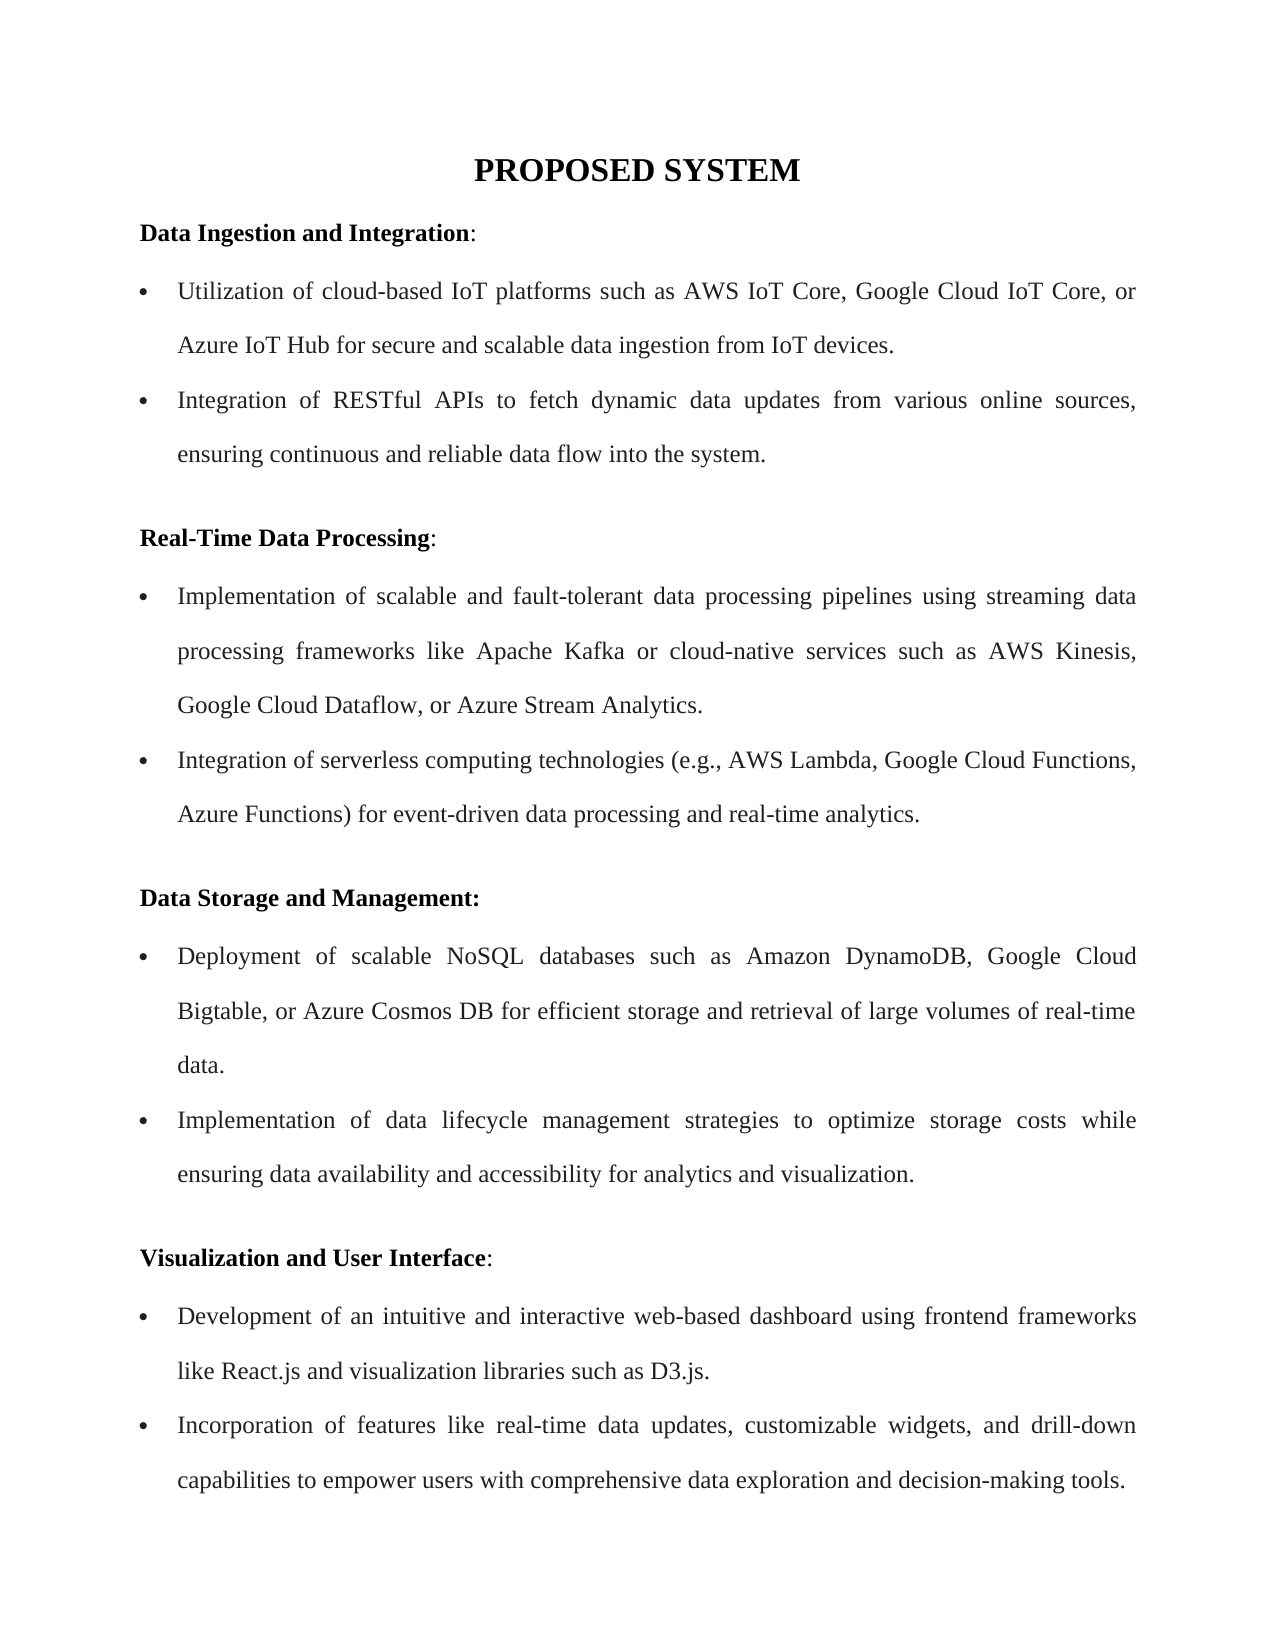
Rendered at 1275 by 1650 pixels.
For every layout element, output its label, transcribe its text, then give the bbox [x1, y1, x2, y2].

text Visualization and User Interface: [102, 1243, 1137, 1272]
list Development of an intuitive and interactive web-based dashboard using frontend frameworks like React.js and visualization libraries such as D3.js. [139, 1301, 1137, 1384]
list Deployment of scalable NoSQL databases such as Amazon DynamoDB, Google Cloud Bigtable, or Azure Cosmos DB for efficient storage and retrieval of large volumes of real-time data. [139, 941, 1137, 1079]
subtitle PROPOSED SYSTEM [326, 150, 949, 189]
list Implementation of data lifecycle management strategies to optimize storage costs while ensuring data availability and accessibility for analytics and visualization. [139, 1105, 1137, 1188]
text Real-Time Data Processing: [139, 523, 1137, 552]
text Data Ingestion and Integration: [102, 218, 1137, 247]
list Incorporation of features like real-time data updates, customizable widgets, and drill-down capabilities to empower users with comprehensive data exploration and decision-making tools. [139, 1410, 1137, 1494]
list Implementation of scalable and fault-tolerant data processing pipelines using streaming data processing frameworks like Apache Kafka or cloud-native services such as AWS Kinesis, Google Cloud Dataflow, or Azure Stream Analytics. [139, 581, 1137, 719]
list Integration of RESTful APIs to fetch dynamic data updates from various online sources, ensuring continuous and reliable data flow into the system. [139, 385, 1137, 468]
list Utilization of cloud-based IoT platforms such as AWS IoT Core, Google Cloud IoT Core, or Azure IoT Hub for secure and scalable data ingestion from IoT devices. [139, 276, 1137, 359]
list Integration of serverless computing technologies (e.g., AWS Lambda, Google Cloud Functions, Azure Functions) for event-driven data processing and real-time analytics. [139, 745, 1137, 828]
text Data Storage and Management: [139, 883, 1137, 912]
